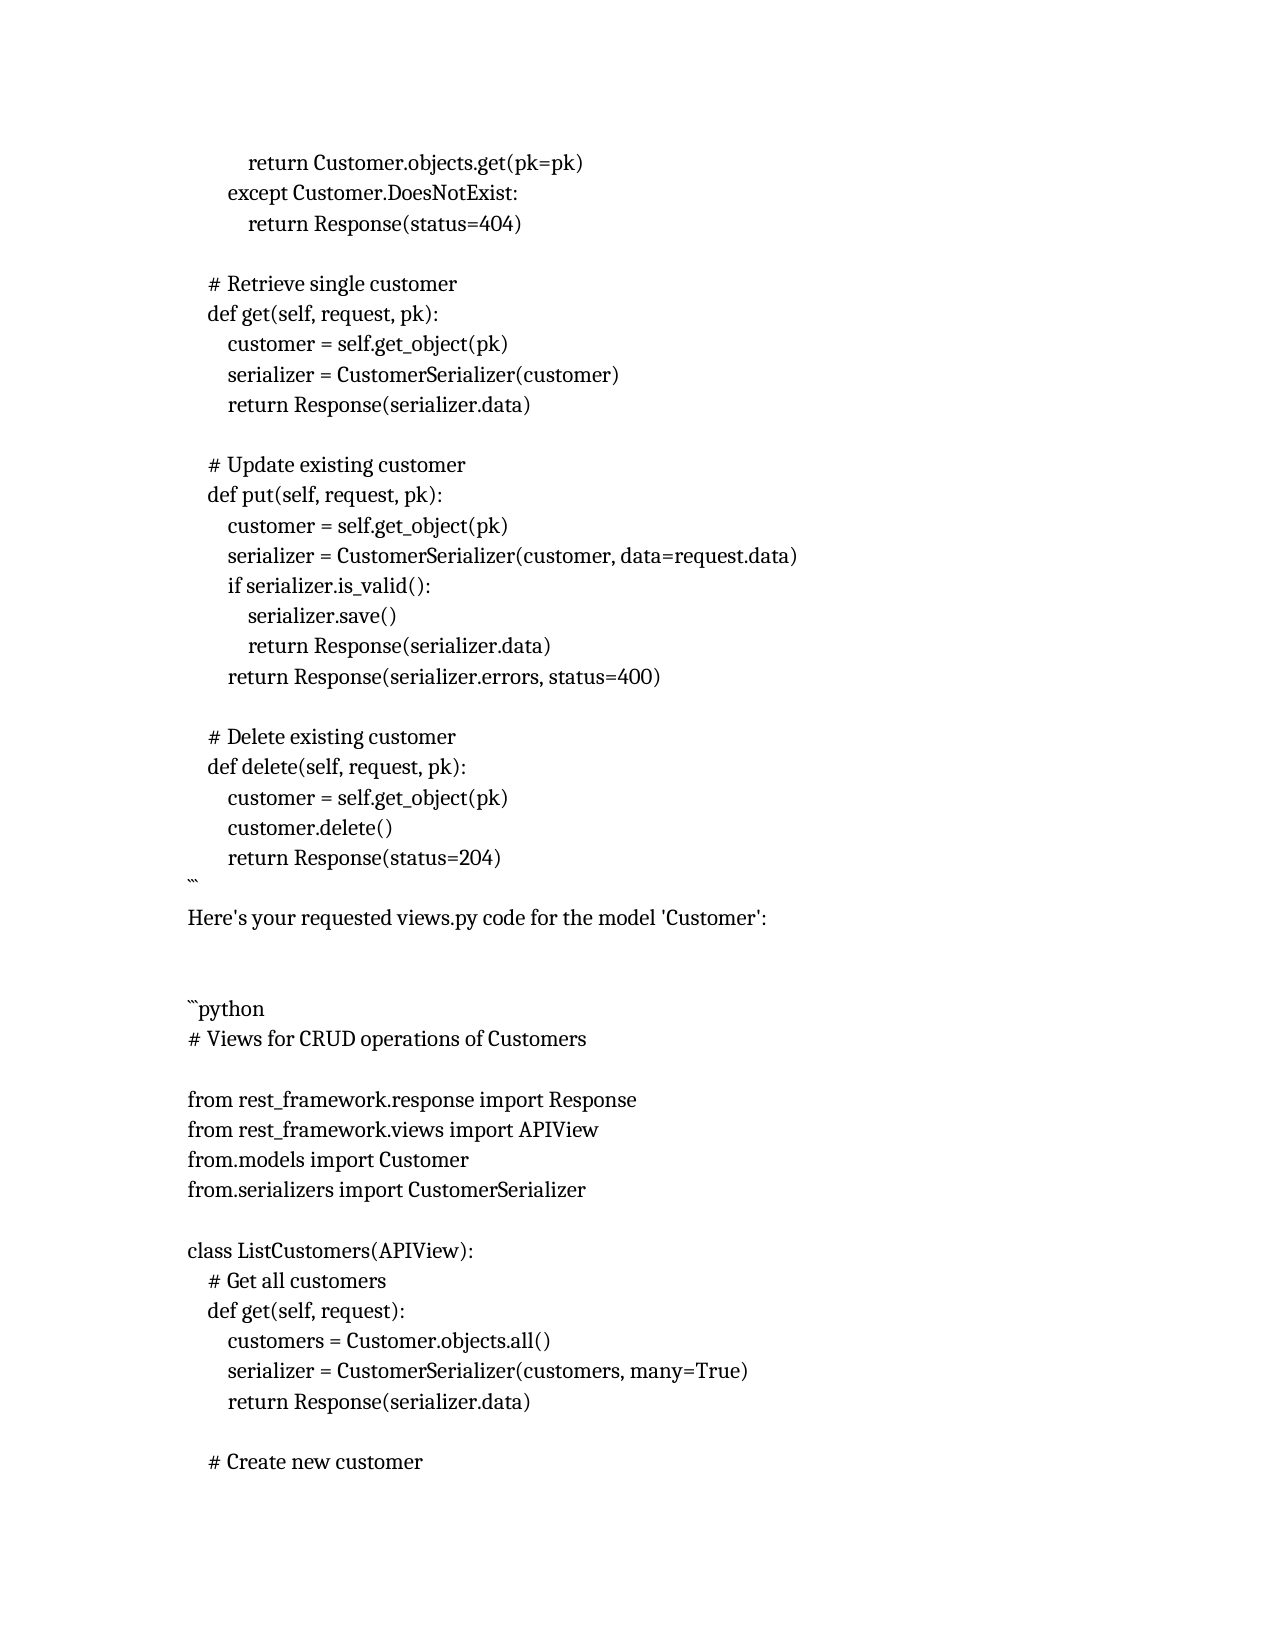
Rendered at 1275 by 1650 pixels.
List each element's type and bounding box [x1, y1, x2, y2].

text [187, 150, 1087, 1475]
